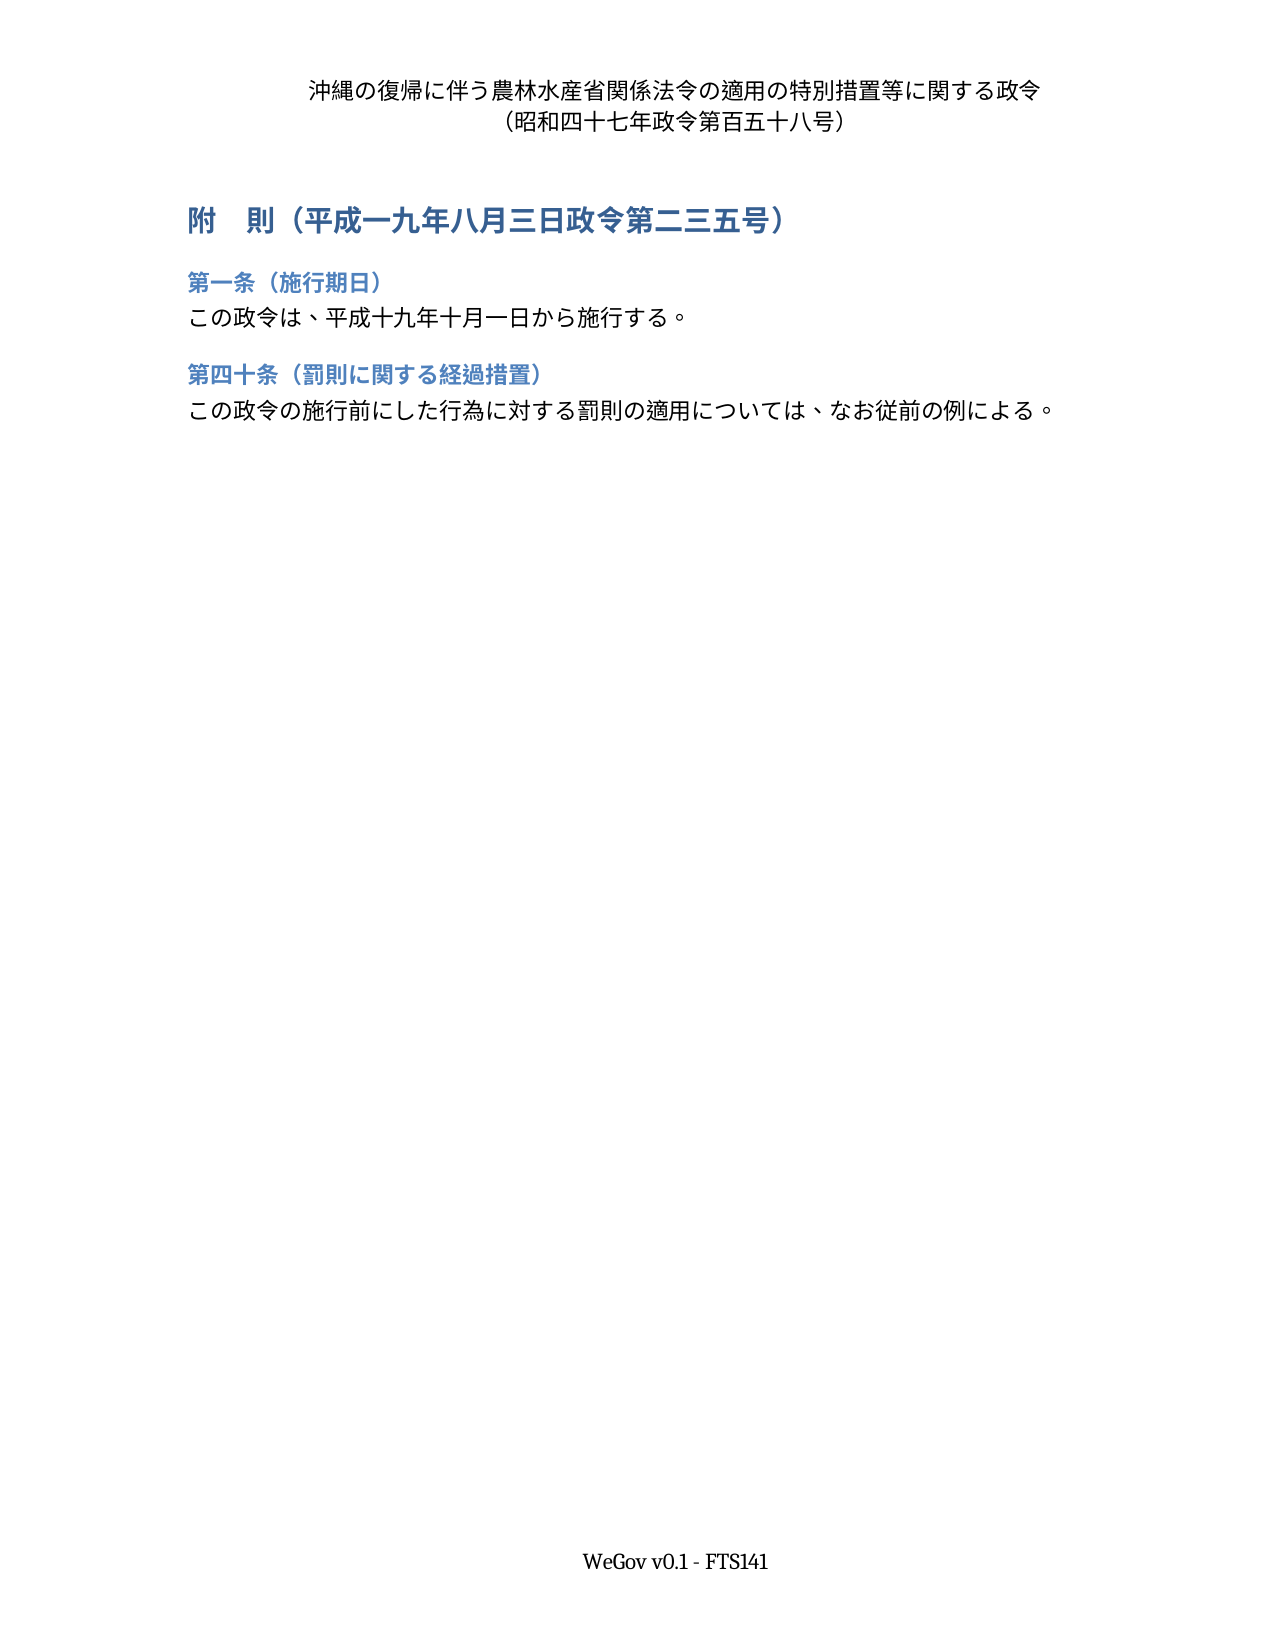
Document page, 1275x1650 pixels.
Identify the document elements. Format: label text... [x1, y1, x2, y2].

subtitle 附 則（平成一九年八月三日政令第二三五号） [187, 200, 1087, 240]
subtitle 第四十条（罰則に関する経過措置） [187, 359, 1087, 390]
text この政令は、平成十九年十月一日から施行する。 [187, 302, 1087, 334]
text この政令の施行前にした行為に対する罰則の適用については、なお従前の例による。 [187, 395, 1087, 426]
subtitle 第一条（施行期日） [187, 266, 1087, 298]
